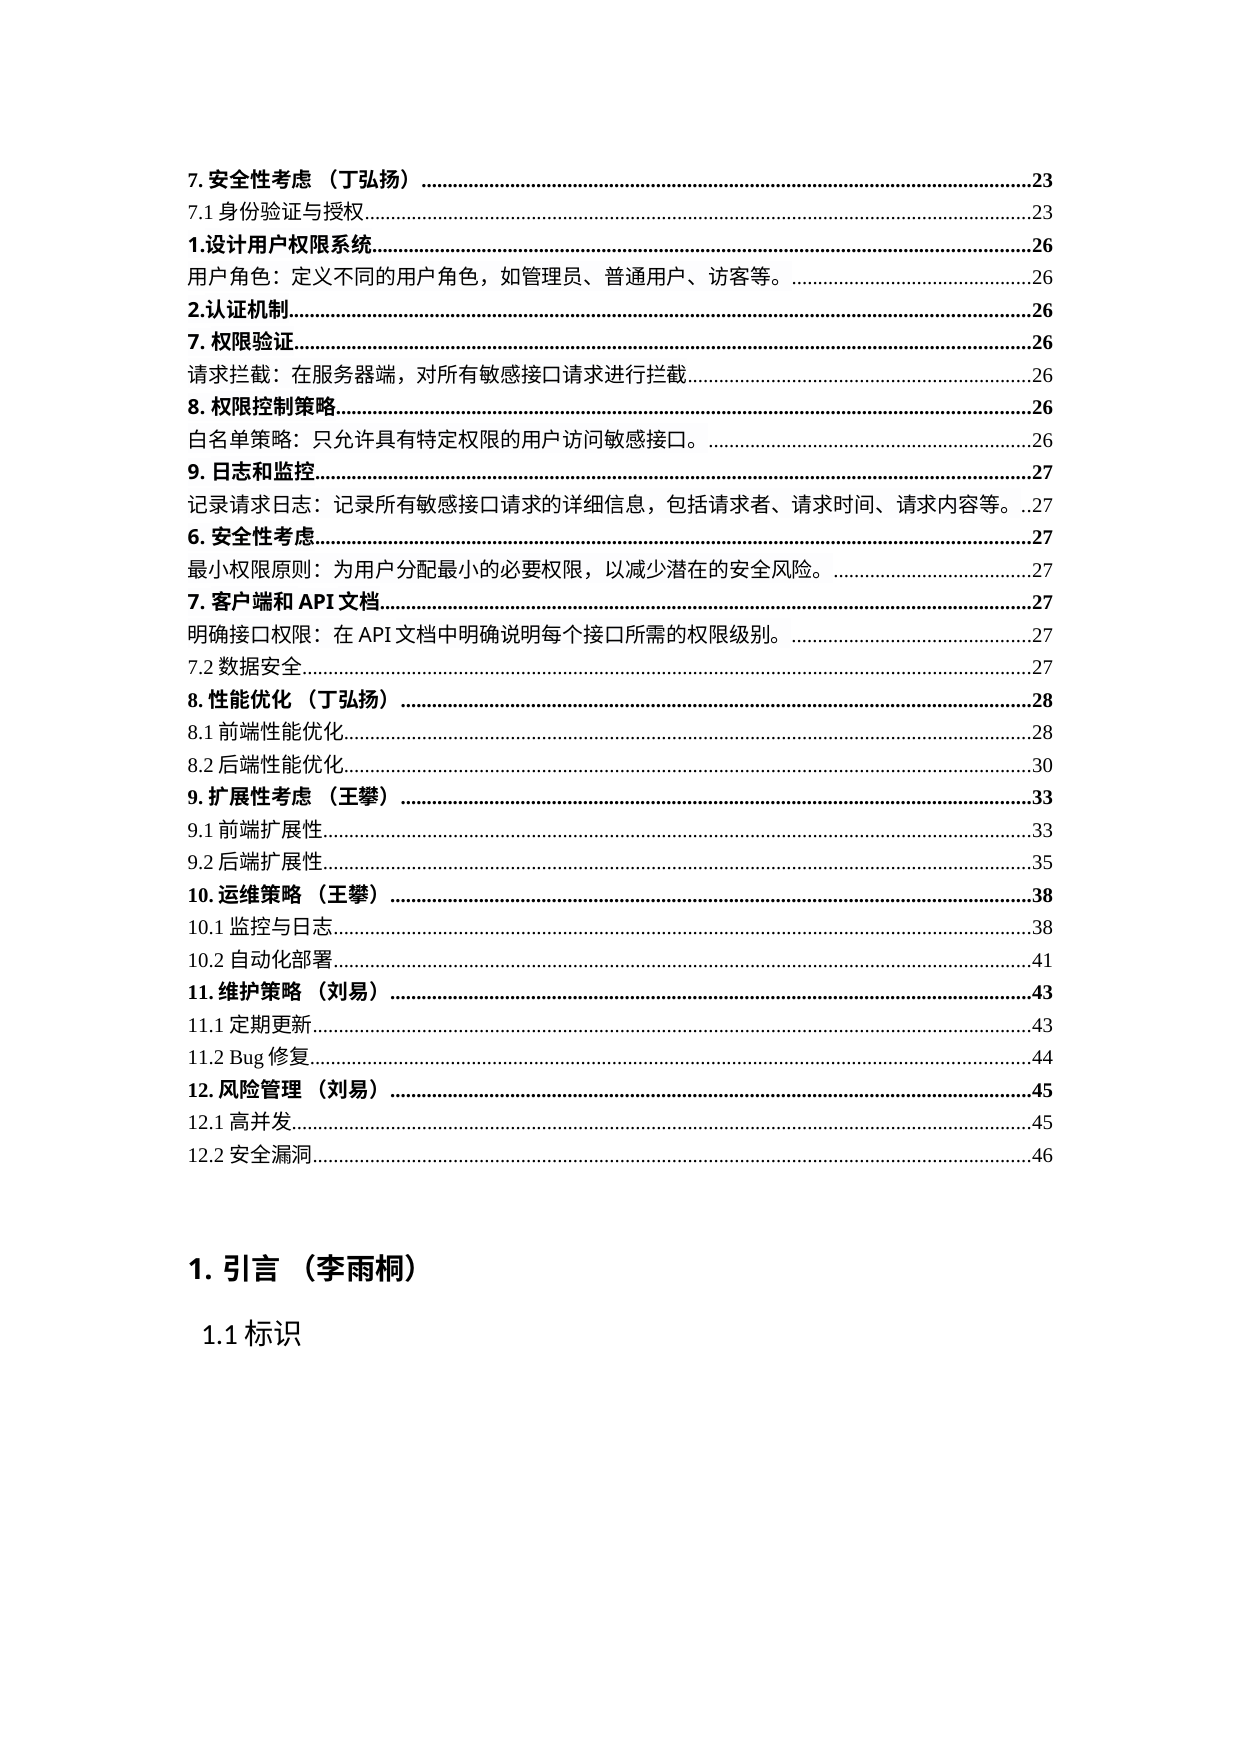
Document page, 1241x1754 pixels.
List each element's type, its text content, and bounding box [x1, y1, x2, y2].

list 引言 （李雨桐） [187, 1234, 1053, 1299]
text 1.1 标识 [187, 1299, 1053, 1364]
